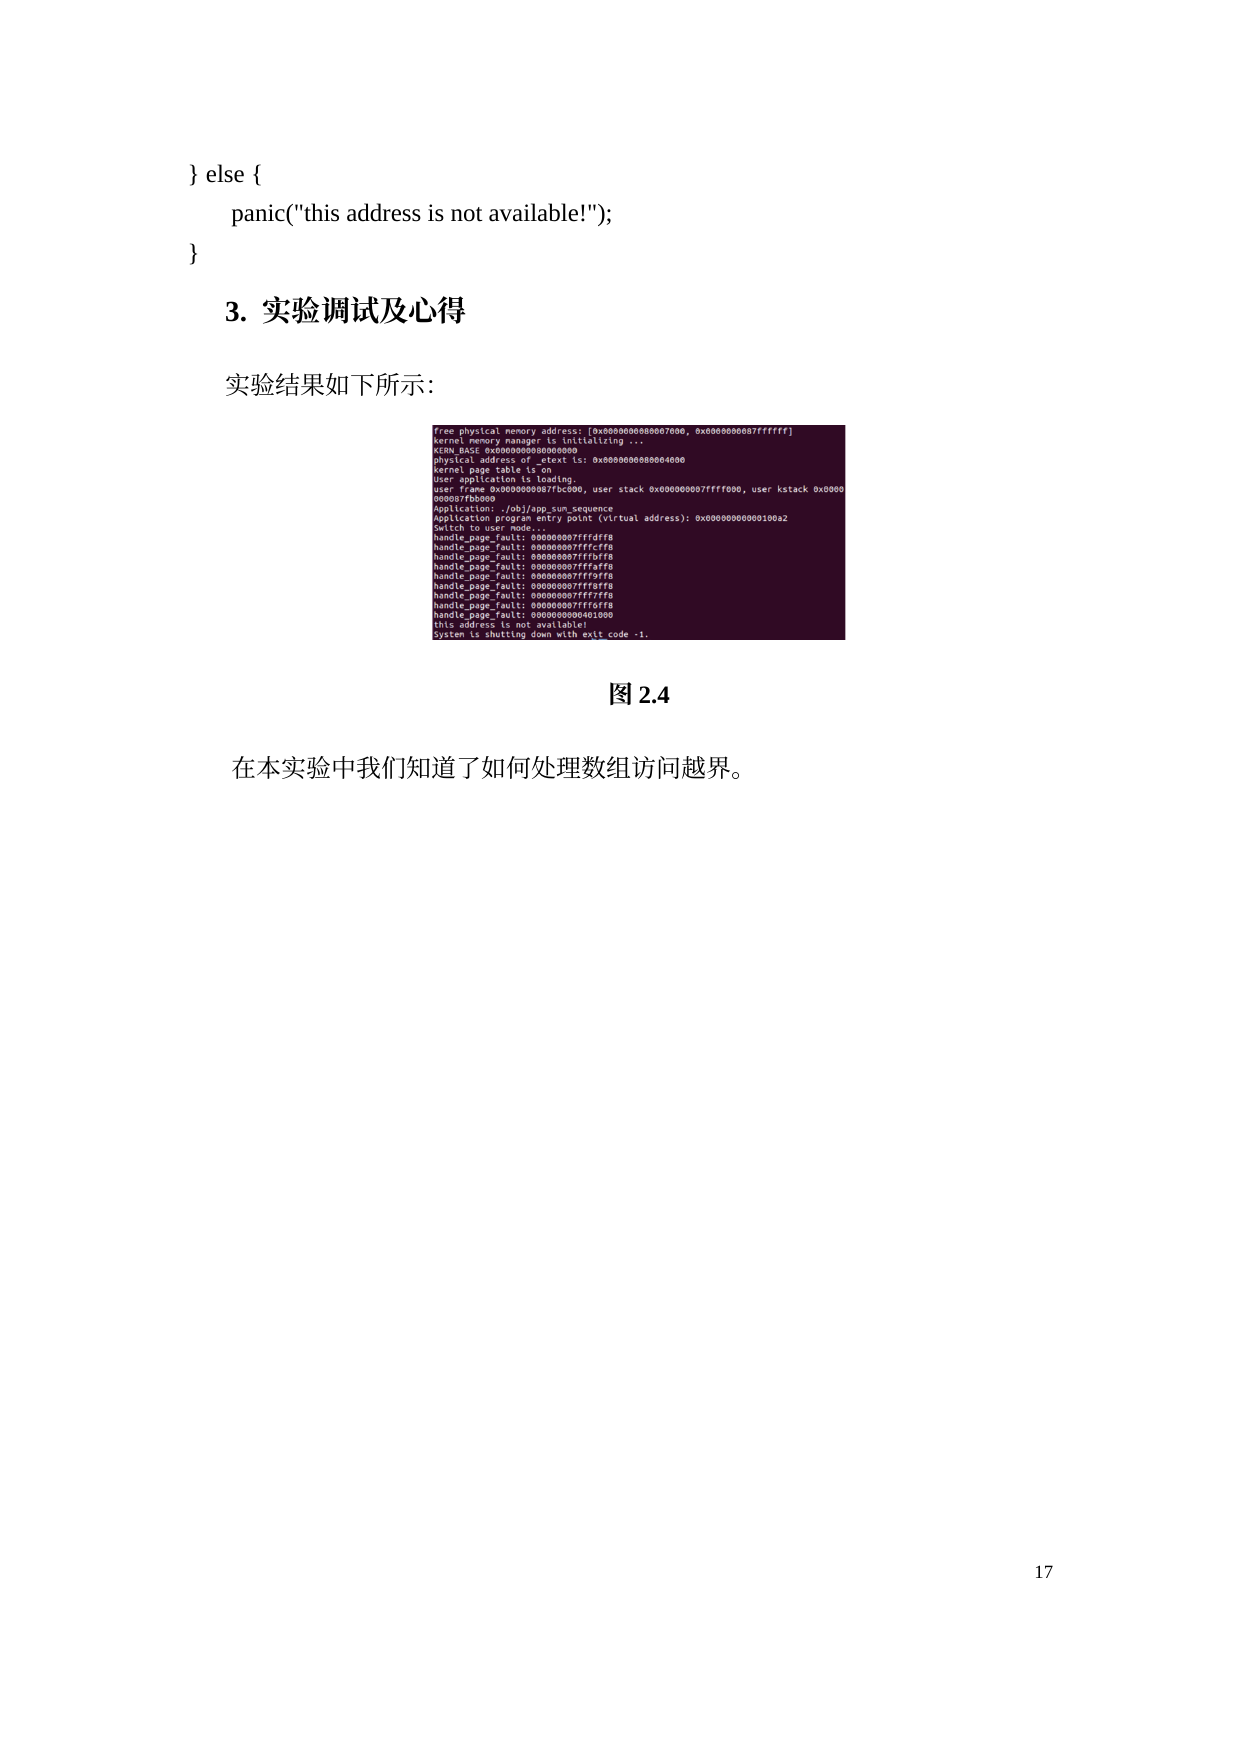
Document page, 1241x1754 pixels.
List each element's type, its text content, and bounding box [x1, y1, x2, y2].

text } else { [187, 157, 1053, 189]
text 在本实验中我们知道了如何处理数组访问越界。 [187, 734, 1053, 799]
picture [432, 425, 846, 640]
text 实验结果如下所示： [225, 351, 1053, 416]
text } [187, 236, 1053, 269]
subtitle 实验调试及心得 [225, 276, 1053, 341]
text 图2.4 [225, 660, 1053, 725]
text panic("this address is not available!"); [187, 196, 1053, 229]
